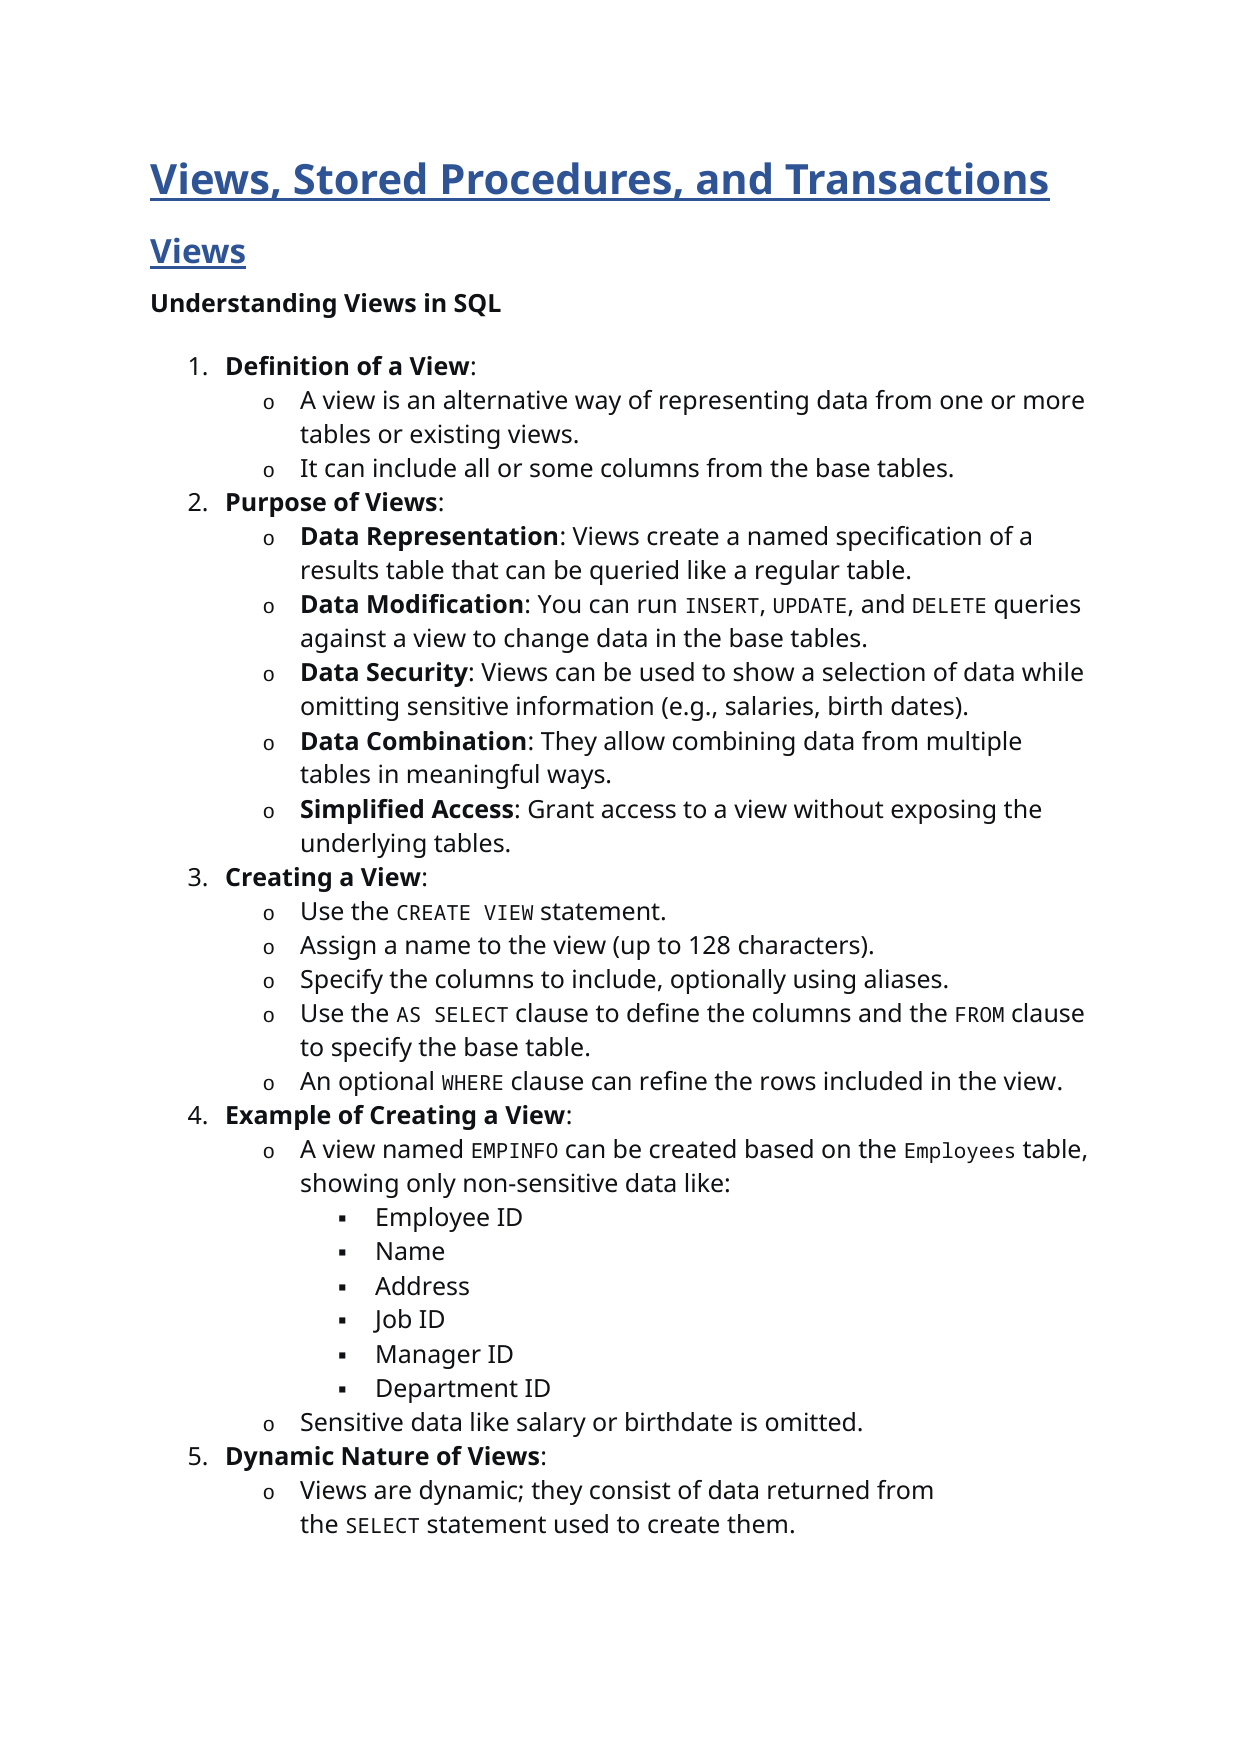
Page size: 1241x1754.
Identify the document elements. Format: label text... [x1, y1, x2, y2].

subtitle Views, Stored Procedures, and Transactions [150, 150, 1090, 207]
list A view named EMPINFO can be created based on the Employees table, showing only non-sensitive data like: [262, 1132, 1090, 1200]
list Specify the columns to include, optionally using aliases. [262, 962, 1090, 996]
list Data Security: Views can be used to show a selection of data while omitting sensitive information (e.g., salaries, birth dates). [262, 655, 1090, 723]
list Manager ID [337, 1336, 1090, 1370]
list Simplified Access: Grant access to a view without exposing the underlying tables. [262, 791, 1090, 859]
list Employee ID [337, 1200, 1090, 1234]
list Views are dynamic; they consist of data returned from the SELECT statement used to create them. [262, 1472, 1090, 1541]
list It can include all or some columns from the base tables. [262, 451, 1090, 485]
text Understanding Views in SQL [150, 285, 1090, 319]
list Use the AS SELECT clause to define the columns and the FROM clause to specify the base table. [262, 996, 1090, 1064]
subtitle Views [150, 228, 1090, 273]
list Sensitive data like salary or birthdate is omitted. [262, 1404, 1090, 1438]
list A view is an alternative way of representing data from one or more tables or existing views. [262, 382, 1090, 451]
list Example of Creating a View: [187, 1098, 1090, 1132]
list Department ID [337, 1370, 1090, 1404]
list Data Representation: Views create a named specification of a results table that can be queried like a regular table. [262, 519, 1090, 587]
list Address [337, 1268, 1090, 1302]
list Definition of a View: [187, 348, 1090, 382]
list Use the CREATE VIEW statement. [262, 893, 1090, 927]
list Purpose of Views: [187, 485, 1090, 519]
list Data Combination: They allow combining data from multiple tables in meaningful ways. [262, 723, 1090, 791]
list Assign a name to the view (up to 128 characters). [262, 927, 1090, 962]
list An optional WHERE clause can refine the rows included in the view. [262, 1064, 1090, 1098]
list Data Modification: You can run INSERT, UPDATE, and DELETE queries against a view to change data in the base tables. [262, 587, 1090, 655]
list Creating a View: [187, 859, 1090, 893]
list Job ID [337, 1302, 1090, 1336]
list Name [337, 1234, 1090, 1268]
list Dynamic Nature of Views: [187, 1438, 1090, 1472]
